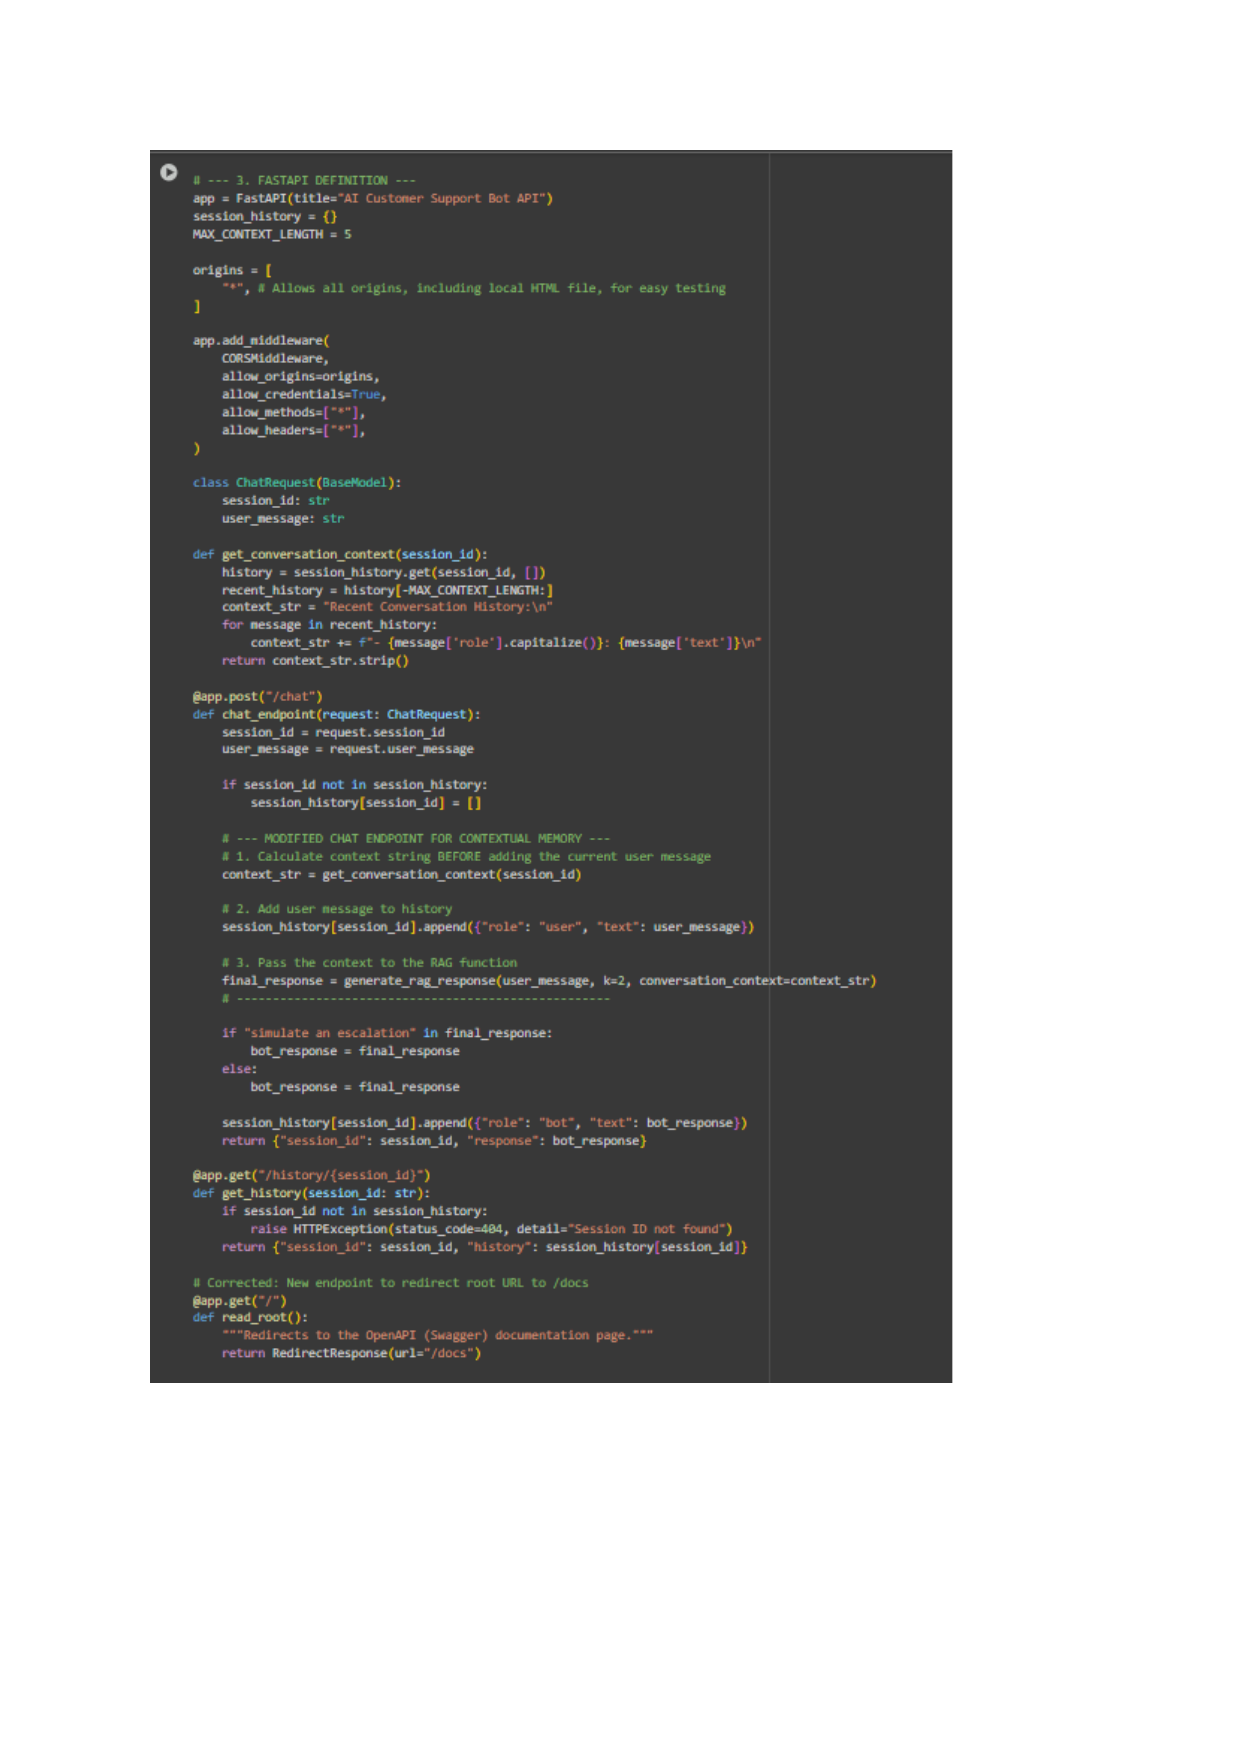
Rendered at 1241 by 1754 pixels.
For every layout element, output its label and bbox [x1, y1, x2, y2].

picture [150, 150, 953, 1383]
